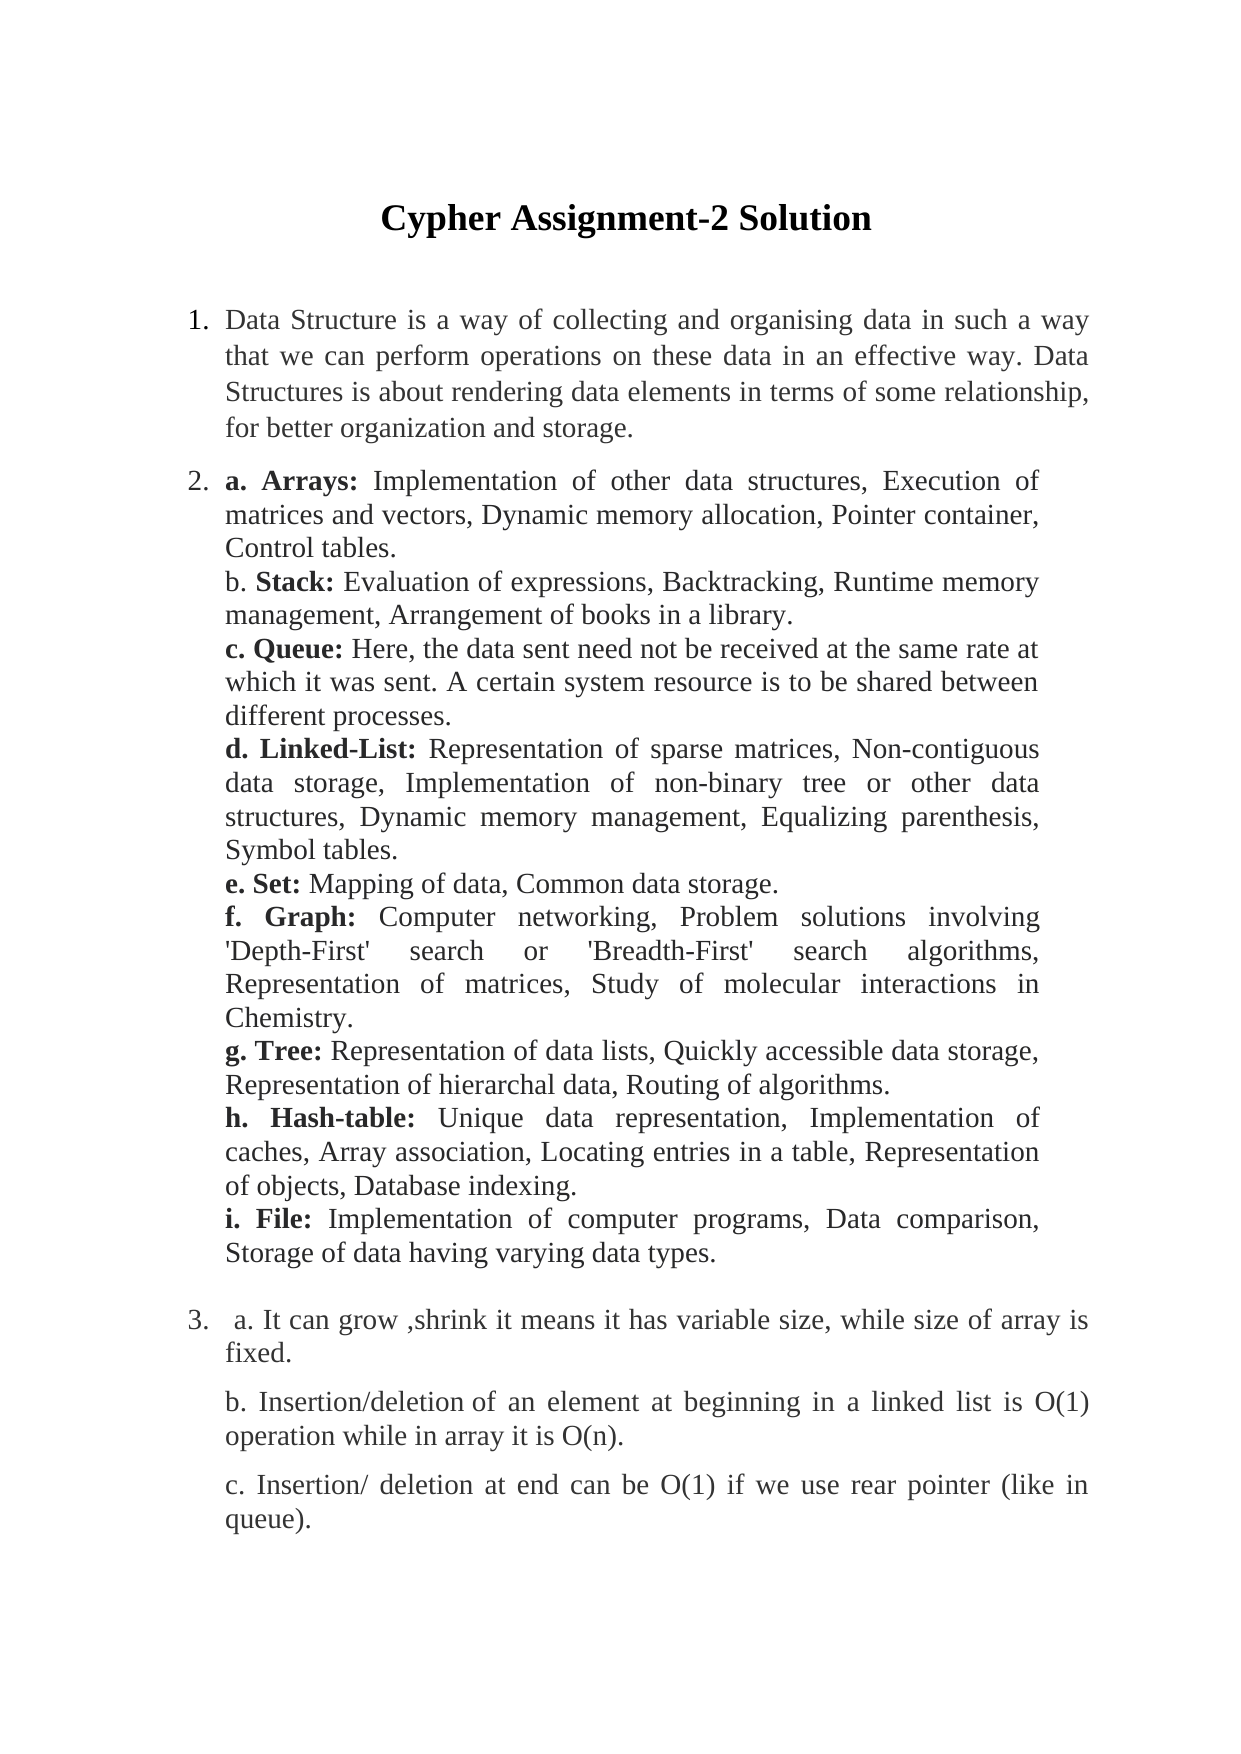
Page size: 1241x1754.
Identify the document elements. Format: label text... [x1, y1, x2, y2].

list Data Structure is a way of collecting and organising data in such a way that we can perform operations on these data in an effective way. Data Structures is about rendering data elements in terms of some relationship, for better organization and storage. [187, 302, 1090, 444]
text e. Set: Mapping of data, Common data storage. [225, 866, 1040, 899]
text f. Graph: Computer networking, Problem solutions involving 'Depth-First' search or 'Breadth-First' search algorithms, Representation of matrices, Study of molecular interactions in Chemistry. [225, 899, 1040, 1033]
text d. Linked-List: Representation of sparse matrices, Non-contiguous data storage, Implementation of non-binary tree or other data structures, Dynamic memory management, Equalizing parenthesis, Symbol tables. [225, 732, 1040, 866]
list a. Arrays: Implementation of other data structures, Execution of matrices and vectors, Dynamic memory allocation, Pointer container, Control tables. [187, 463, 1040, 564]
text c. Insertion/ deletion at end can be O(1) if we use rear pointer (like in queue). [225, 1467, 1090, 1534]
text h. Hash-table: Unique data representation, Implementation of caches, Array association, Locating entries in a table, Representation of objects, Database indexing. [225, 1101, 1040, 1201]
list Cypher Assignment-2 Solution [225, 195, 1090, 238]
text b. Stack: Evaluation of expressions, Backtracking, Runtime memory management, Arrangement of books in a library. [225, 564, 1040, 631]
text c. Queue: Here, the data sent need not be received at the same rate at which it was sent. A certain system resource is to be shared between different processes. [225, 631, 1040, 732]
text i. File: Implementation of computer programs, Data comparison, Storage of data having varying data types. [225, 1201, 1040, 1268]
text b. Insertion/deletion of an element at beginning in a linked list is O(1) operation while in array it is O(n). [225, 1384, 1090, 1452]
list a. It can grow ,shrink it means it has variable size, while size of array is fixed. [187, 1302, 1090, 1369]
text g. Tree: Representation of data lists, Quickly accessible data storage, Representation of hierarchal data, Routing of algorithms. [225, 1033, 1040, 1101]
